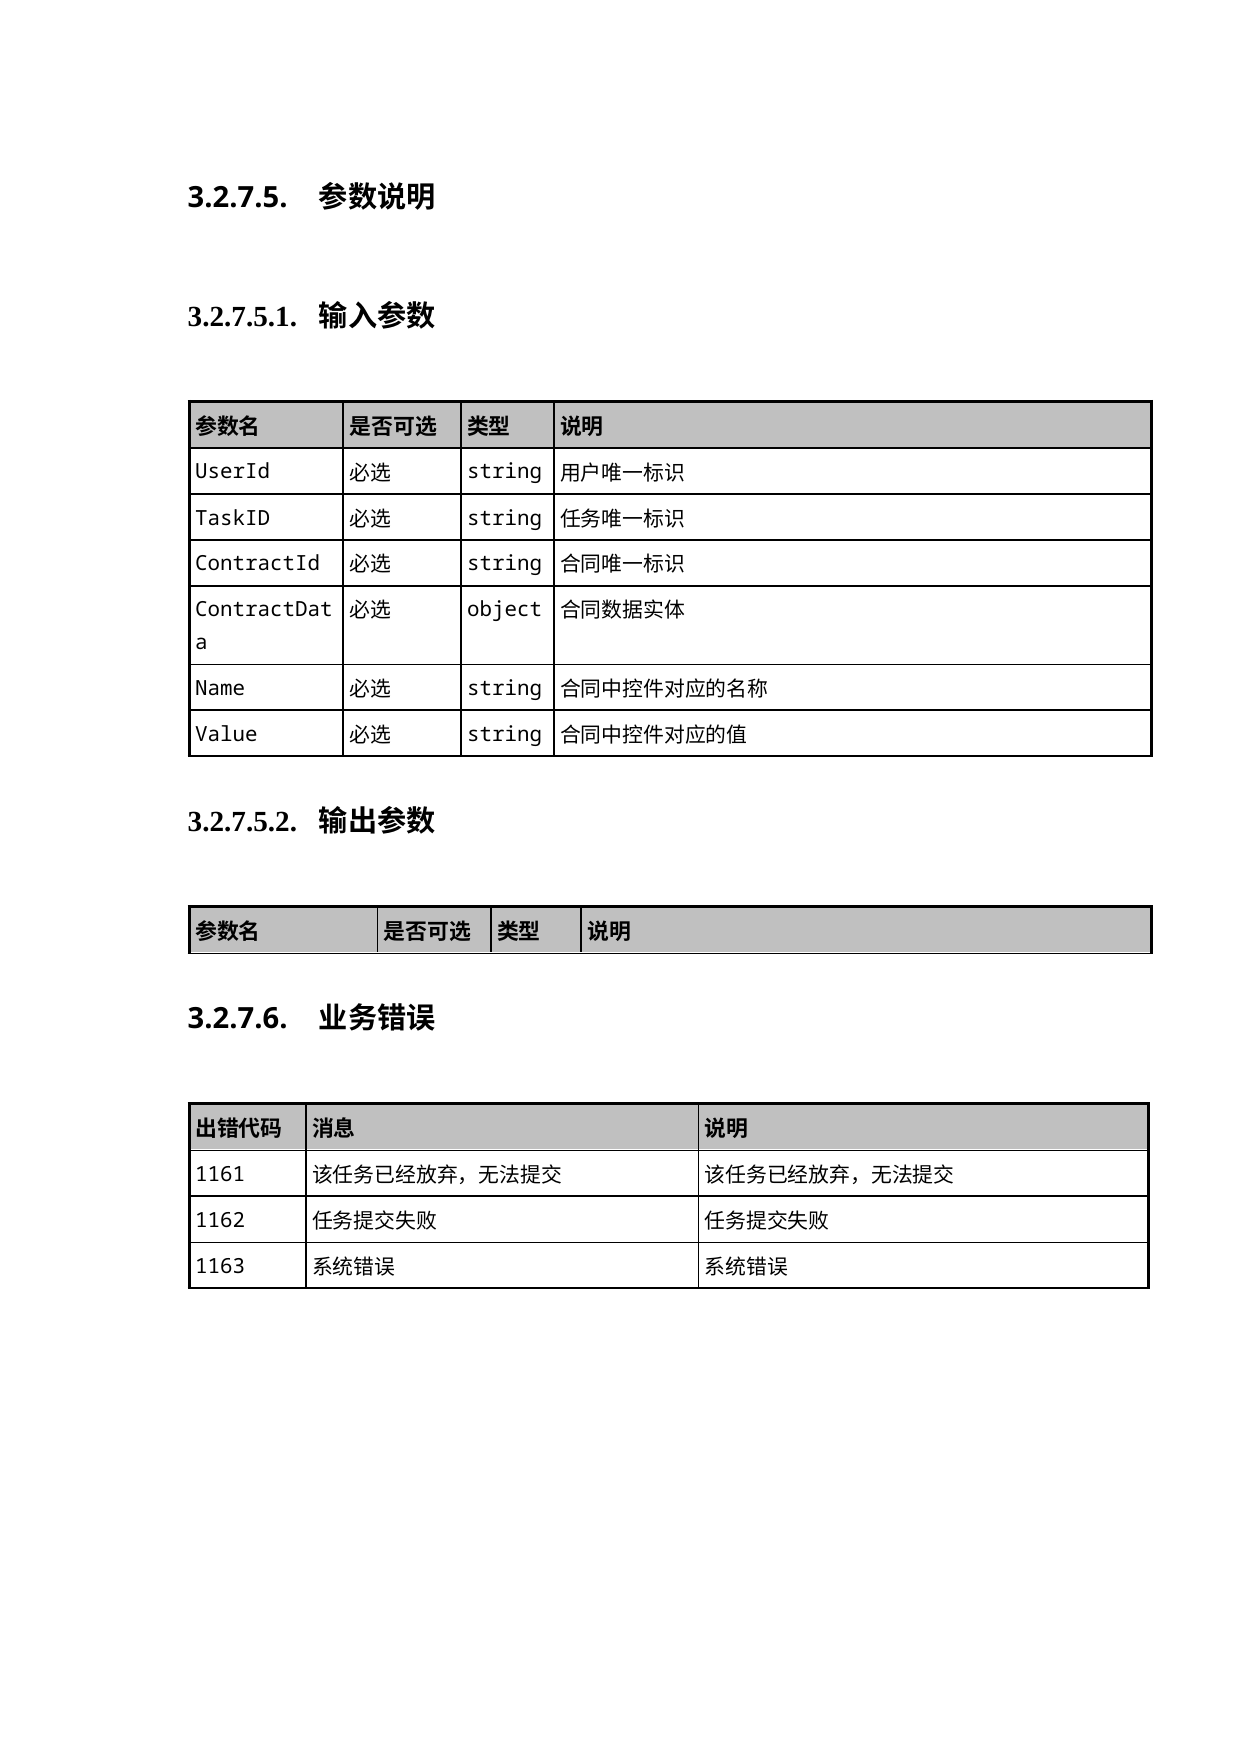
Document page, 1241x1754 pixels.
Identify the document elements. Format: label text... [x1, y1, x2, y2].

table_cell 1161 [191, 1151, 305, 1195]
table_header 是否可选 [378, 908, 490, 952]
table_header 参数名 [191, 403, 342, 447]
table_cell 用户唯一标识 [555, 449, 1150, 493]
table_cell string [462, 541, 553, 585]
table_cell 系统错误 [307, 1243, 698, 1287]
table_cell TaskID [191, 495, 342, 539]
table_cell 系统错误 [699, 1243, 1147, 1287]
subtitle 业务错误 [187, 983, 1053, 1048]
table_cell string [462, 495, 553, 539]
table_header 类型 [462, 403, 553, 447]
table_header 消息 [307, 1105, 698, 1149]
table_header 参数名 [191, 908, 377, 952]
table_cell Value [191, 711, 342, 755]
table_cell ContractId [191, 541, 342, 585]
table_cell 必选 [344, 711, 460, 755]
table_cell 合同数据实体 [555, 587, 1150, 663]
subtitle 参数说明 [187, 162, 1053, 227]
table_cell 任务唯一标识 [555, 495, 1150, 539]
table_cell Name [191, 665, 342, 709]
table_header 是否可选 [344, 403, 460, 447]
table_header 说明 [582, 908, 1150, 952]
table_cell string [462, 449, 553, 493]
table_cell string [462, 711, 553, 755]
table_cell 合同唯一标识 [555, 541, 1150, 585]
table_cell ContractData [191, 587, 342, 663]
table_cell 合同中控件对应的名称 [555, 665, 1150, 709]
table_header 说明 [555, 403, 1150, 447]
table_cell 任务提交失败 [307, 1197, 698, 1241]
table_cell 必选 [344, 495, 460, 539]
table_cell 1163 [191, 1243, 305, 1287]
table_cell string [462, 665, 553, 709]
table_cell 必选 [344, 541, 460, 585]
table_cell 合同中控件对应的值 [555, 711, 1150, 755]
table_cell 该任务已经放弃，无法提交 [699, 1151, 1147, 1195]
table_cell object [462, 587, 553, 663]
table_cell 任务提交失败 [699, 1197, 1147, 1241]
table_cell 必选 [344, 665, 460, 709]
subtitle 输入参数 [187, 281, 1053, 346]
table_header 出错代码 [191, 1105, 305, 1149]
subtitle 输出参数 [187, 786, 1053, 851]
table_header 类型 [492, 908, 580, 952]
table_cell 必选 [344, 449, 460, 493]
table_cell 该任务已经放弃，无法提交 [307, 1151, 698, 1195]
table_cell 1162 [191, 1197, 305, 1241]
table_header 说明 [699, 1105, 1147, 1149]
table_cell UserId [191, 449, 342, 493]
table_cell 必选 [344, 587, 460, 663]
